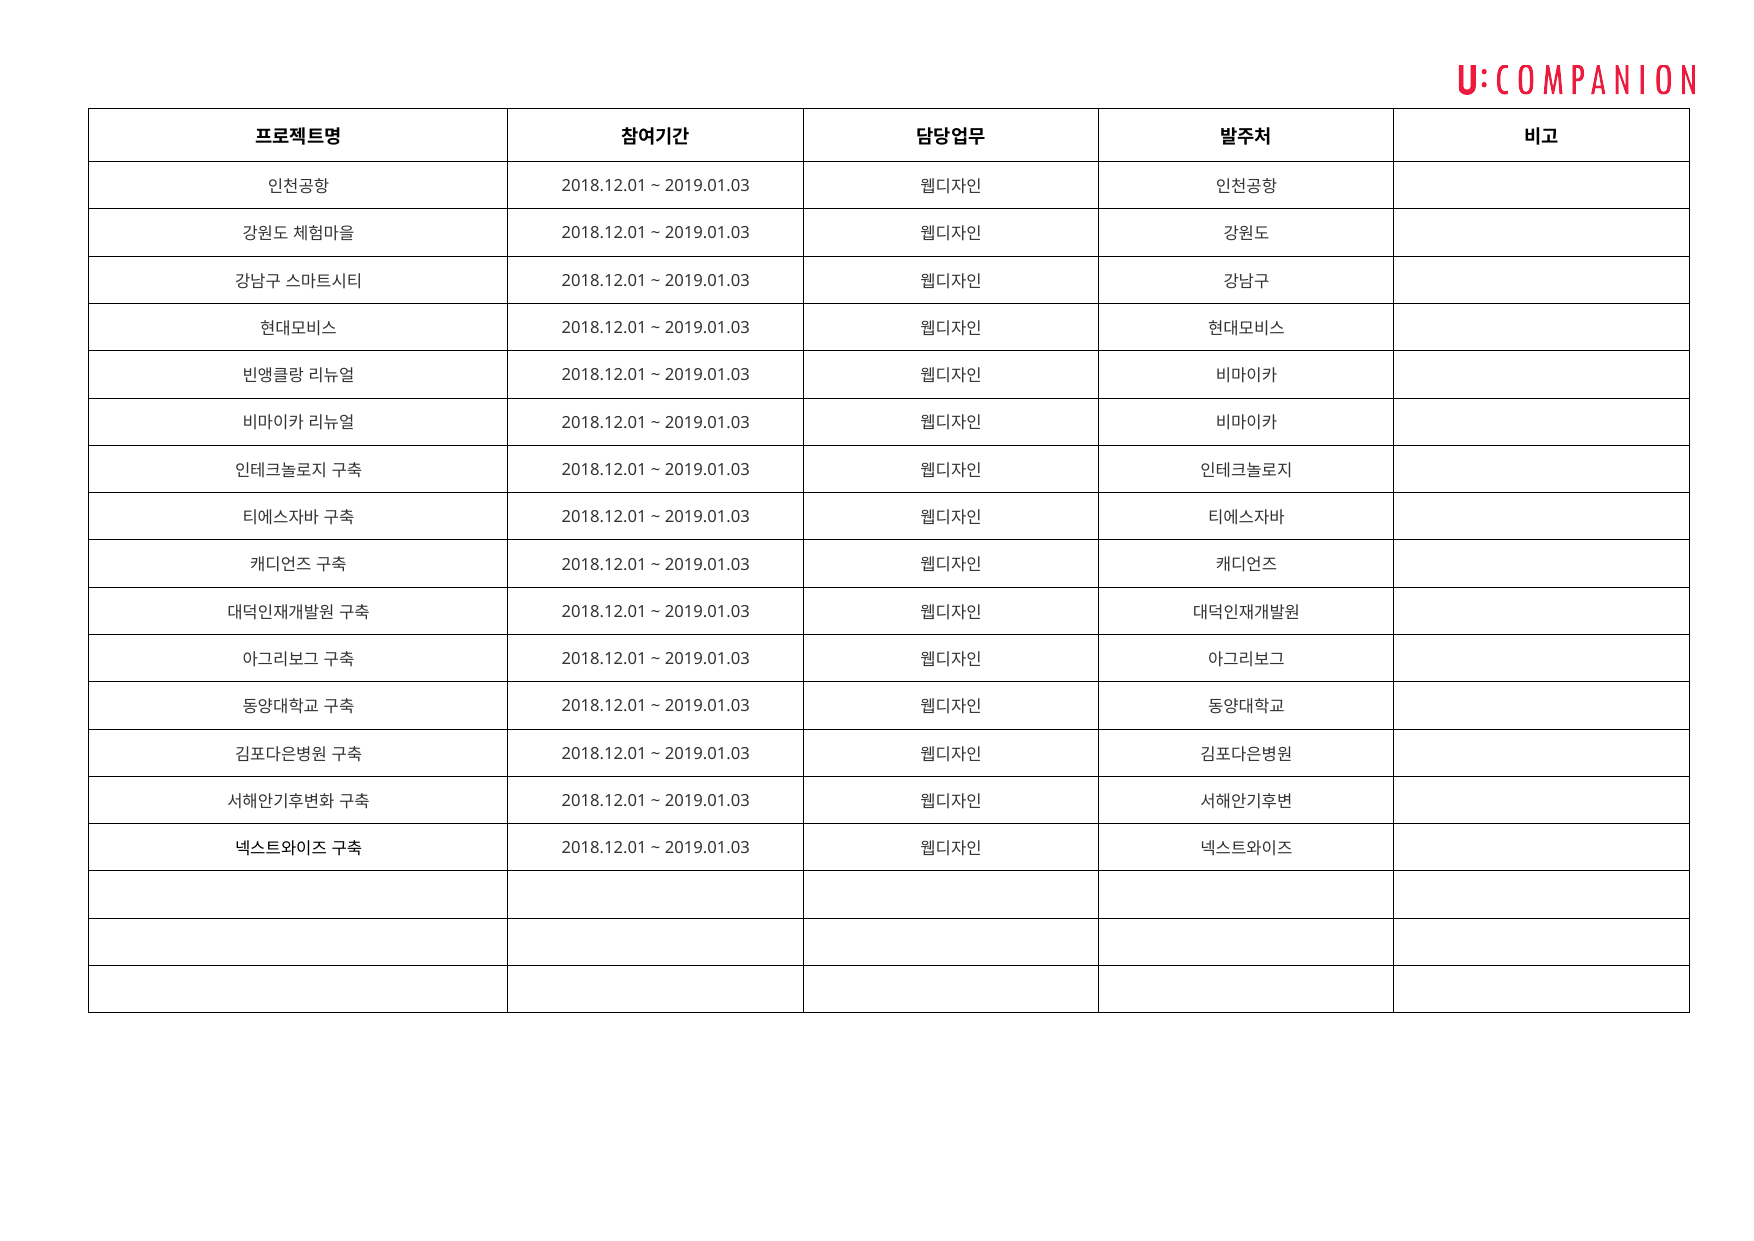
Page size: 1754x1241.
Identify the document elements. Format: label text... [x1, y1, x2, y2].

table_cell 웹디자인 [804, 730, 1098, 776]
table_cell [1099, 966, 1393, 1012]
table_cell [1394, 399, 1689, 445]
table_cell [804, 966, 1098, 1012]
table_cell 강원도 체험마을 [89, 209, 507, 256]
table_cell [89, 966, 507, 1012]
table_cell [1394, 540, 1689, 587]
table_cell [1394, 635, 1689, 681]
table_cell 웹디자인 [804, 446, 1098, 492]
table_cell [1394, 966, 1689, 1012]
picture [1458, 65, 1695, 95]
table_cell [1394, 351, 1689, 397]
table_cell 서해안기후변화 구축 [89, 777, 507, 823]
table_cell 티에스자바 구축 [89, 493, 507, 539]
table_cell 2018.12.01 ~ 2019.01.03 [508, 257, 803, 303]
table_cell 2018.12.01 ~ 2019.01.03 [508, 824, 803, 870]
table_cell [508, 871, 803, 918]
table_cell 김포다은병원 구축 [89, 730, 507, 776]
table_header 발주처 [1099, 109, 1393, 161]
table_cell 비마이카 [1099, 399, 1393, 445]
table_cell 2018.12.01 ~ 2019.01.03 [508, 540, 803, 587]
table_cell 인천공항 [1099, 162, 1393, 208]
table_cell [89, 871, 507, 918]
table_cell 웹디자인 [804, 588, 1098, 634]
table_header 참여기간 [508, 109, 803, 161]
table_cell [1394, 730, 1689, 776]
table_cell 웹디자인 [804, 399, 1098, 445]
table_cell 넥스트와이즈 [1099, 824, 1393, 870]
table_cell [1099, 871, 1393, 918]
table_cell 티에스자바 [1099, 493, 1393, 539]
table_cell 2018.12.01 ~ 2019.01.03 [508, 682, 803, 728]
table_cell [1394, 209, 1689, 256]
table_cell 넥스트와이즈 구축 [89, 824, 507, 870]
table_cell [1394, 257, 1689, 303]
table_cell 2018.12.01 ~ 2019.01.03 [508, 730, 803, 776]
table_cell 웹디자인 [804, 493, 1098, 539]
table_cell [1394, 162, 1689, 208]
table_cell 아그리보그 구축 [89, 635, 507, 681]
table_cell 웹디자인 [804, 540, 1098, 587]
table_cell [89, 919, 507, 965]
table_cell 강원도 [1099, 209, 1393, 256]
table_cell 강남구 [1099, 257, 1393, 303]
table_cell 인테크놀로지 [1099, 446, 1393, 492]
table_cell 2018.12.01 ~ 2019.01.03 [508, 446, 803, 492]
table_cell 캐디언즈 구축 [89, 540, 507, 587]
table_cell [508, 966, 803, 1012]
table_cell 동양대학교 [1099, 682, 1393, 728]
table_cell 2018.12.01 ~ 2019.01.03 [508, 351, 803, 397]
table_cell [804, 871, 1098, 918]
table_cell 2018.12.01 ~ 2019.01.03 [508, 493, 803, 539]
table_cell 김포다은병원 [1099, 730, 1393, 776]
table_cell 강남구 스마트시티 [89, 257, 507, 303]
table_cell [1394, 682, 1689, 728]
table_header 비고 [1394, 109, 1689, 161]
table_cell 동양대학교 구축 [89, 682, 507, 728]
table_cell [1394, 777, 1689, 823]
table_cell [1394, 304, 1689, 350]
table_cell 웹디자인 [804, 635, 1098, 681]
table_cell 웹디자인 [804, 209, 1098, 256]
table_cell [1394, 493, 1689, 539]
table_cell 웹디자인 [804, 304, 1098, 350]
table_cell 웹디자인 [804, 824, 1098, 870]
table_cell 빈앵클랑 리뉴얼 [89, 351, 507, 397]
table_cell 2018.12.01 ~ 2019.01.03 [508, 399, 803, 445]
table_cell 대덕인재개발원 구축 [89, 588, 507, 634]
table_header 담당업무 [804, 109, 1098, 161]
table_cell 2018.12.01 ~ 2019.01.03 [508, 588, 803, 634]
table_cell 서해안기후변 [1099, 777, 1393, 823]
table_cell 2018.12.01 ~ 2019.01.03 [508, 635, 803, 681]
table_cell 2018.12.01 ~ 2019.01.03 [508, 162, 803, 208]
table_cell 캐디언즈 [1099, 540, 1393, 587]
table_cell 웹디자인 [804, 351, 1098, 397]
table_cell [1394, 446, 1689, 492]
table_cell 비마이카 [1099, 351, 1393, 397]
table_cell 현대모비스 [89, 304, 507, 350]
table_cell [1394, 919, 1689, 965]
table_cell 인천공항 [89, 162, 507, 208]
table_cell 웹디자인 [804, 162, 1098, 208]
table_cell 비마이카 리뉴얼 [89, 399, 507, 445]
table_cell 웹디자인 [804, 257, 1098, 303]
table_cell 대덕인재개발원 [1099, 588, 1393, 634]
table_cell 2018.12.01 ~ 2019.01.03 [508, 304, 803, 350]
table_cell 2018.12.01 ~ 2019.01.03 [508, 777, 803, 823]
table_header 프로젝트명 [89, 109, 507, 161]
table_cell 웹디자인 [804, 682, 1098, 728]
table_cell [1394, 871, 1689, 918]
table_cell [508, 919, 803, 965]
table_cell 현대모비스 [1099, 304, 1393, 350]
table_cell [1394, 824, 1689, 870]
table_cell 2018.12.01 ~ 2019.01.03 [508, 209, 803, 256]
table_cell [804, 919, 1098, 965]
table_cell 웹디자인 [804, 777, 1098, 823]
table_cell 아그리보그 [1099, 635, 1393, 681]
table_cell 인테크놀로지 구축 [89, 446, 507, 492]
table_cell [1099, 919, 1393, 965]
table_cell [1394, 588, 1689, 634]
